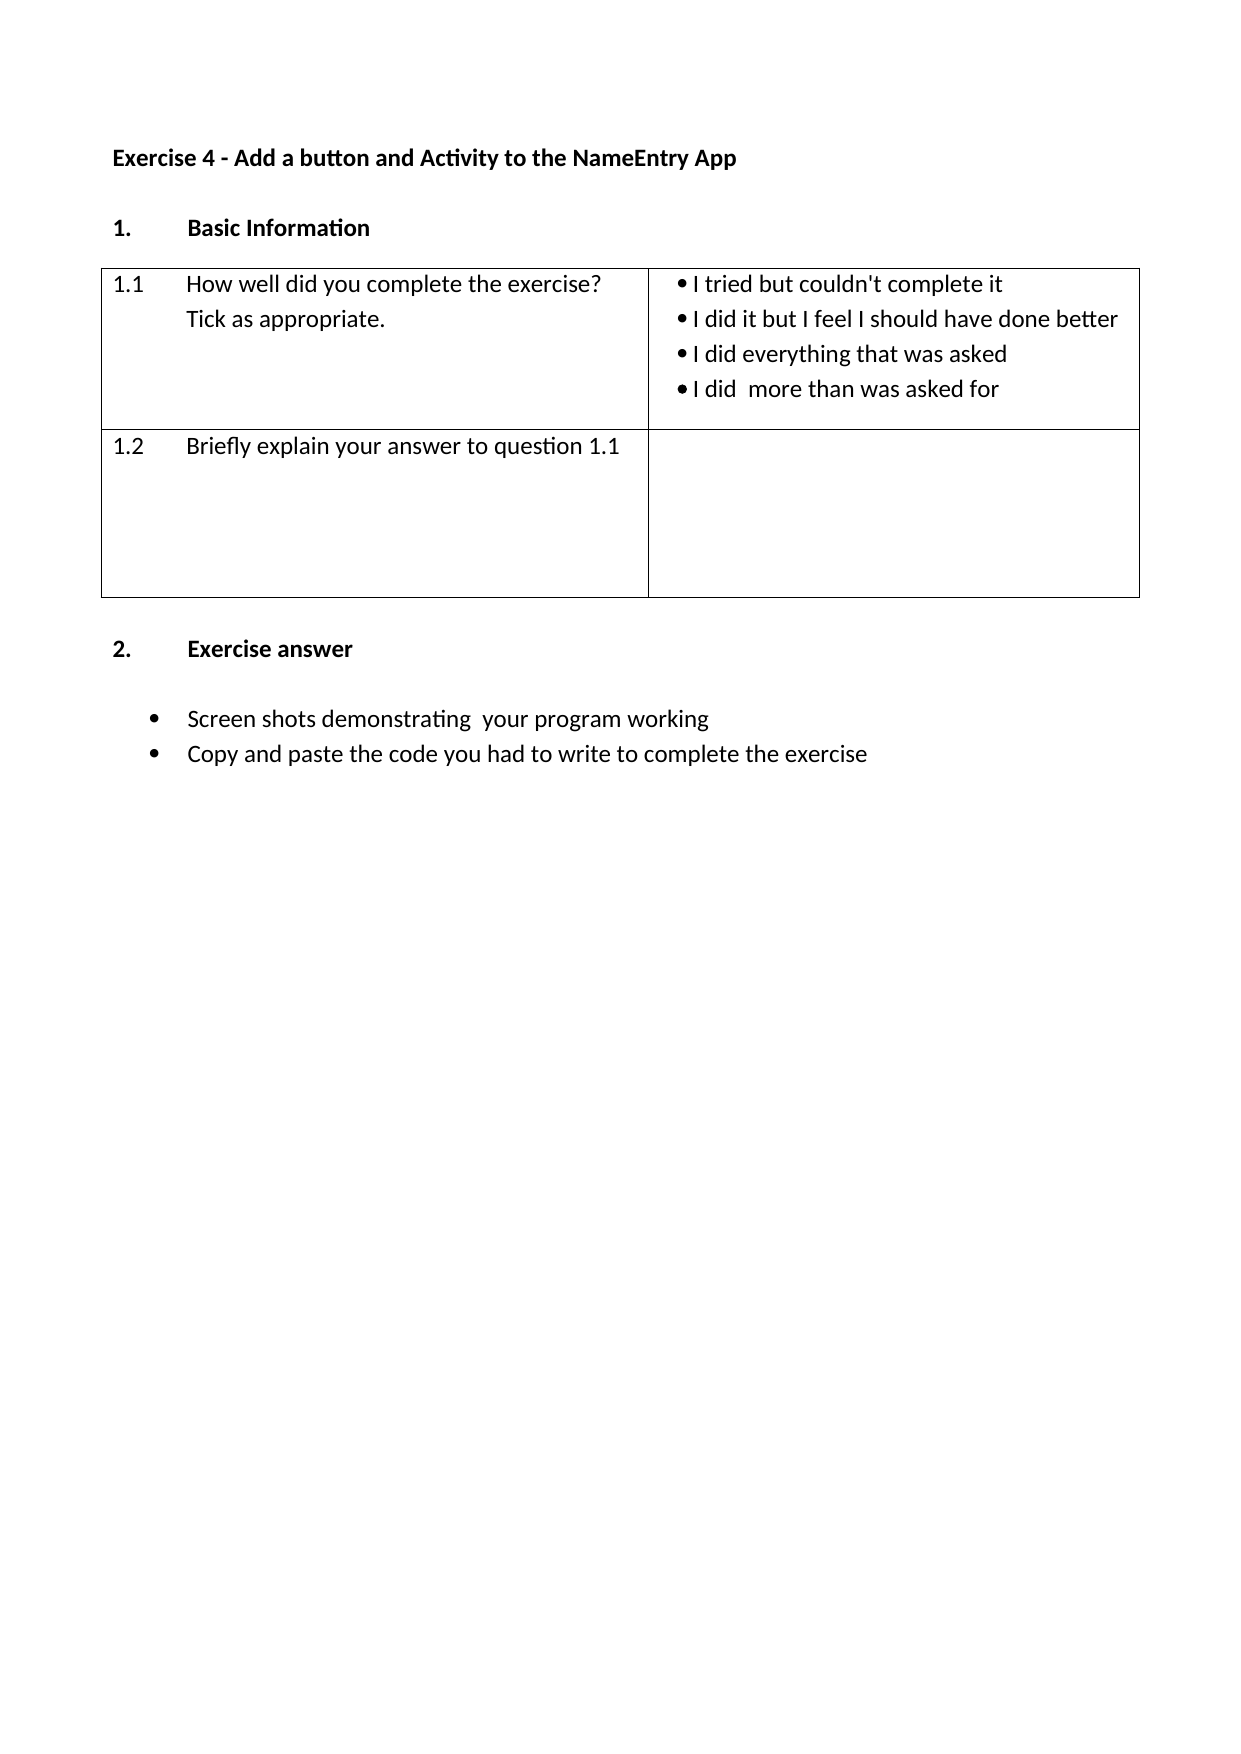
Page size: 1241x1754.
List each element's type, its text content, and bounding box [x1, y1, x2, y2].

table_header 1.1 How well did you complete the exercise? Tick as appropriate. [102, 269, 648, 429]
table_cell 1.2 Briefly explain your answer to question 1.1 [102, 430, 648, 597]
list Exercise 4 - Add a button and Activity to the NameEntry App [112, 142, 1128, 172]
list 1. Basic Information [112, 212, 1128, 242]
list 2. Exercise answer [112, 633, 1128, 664]
list Copy and paste the code you had to write to complete the exercise [150, 738, 1128, 769]
list Screen shots demonstrating your program working [150, 703, 1128, 734]
table_header I tried but couldn't complete it I did it but I feel I should have done better I did everything that was asked I did more than was asked for [649, 269, 1139, 429]
table_cell [649, 430, 1139, 597]
